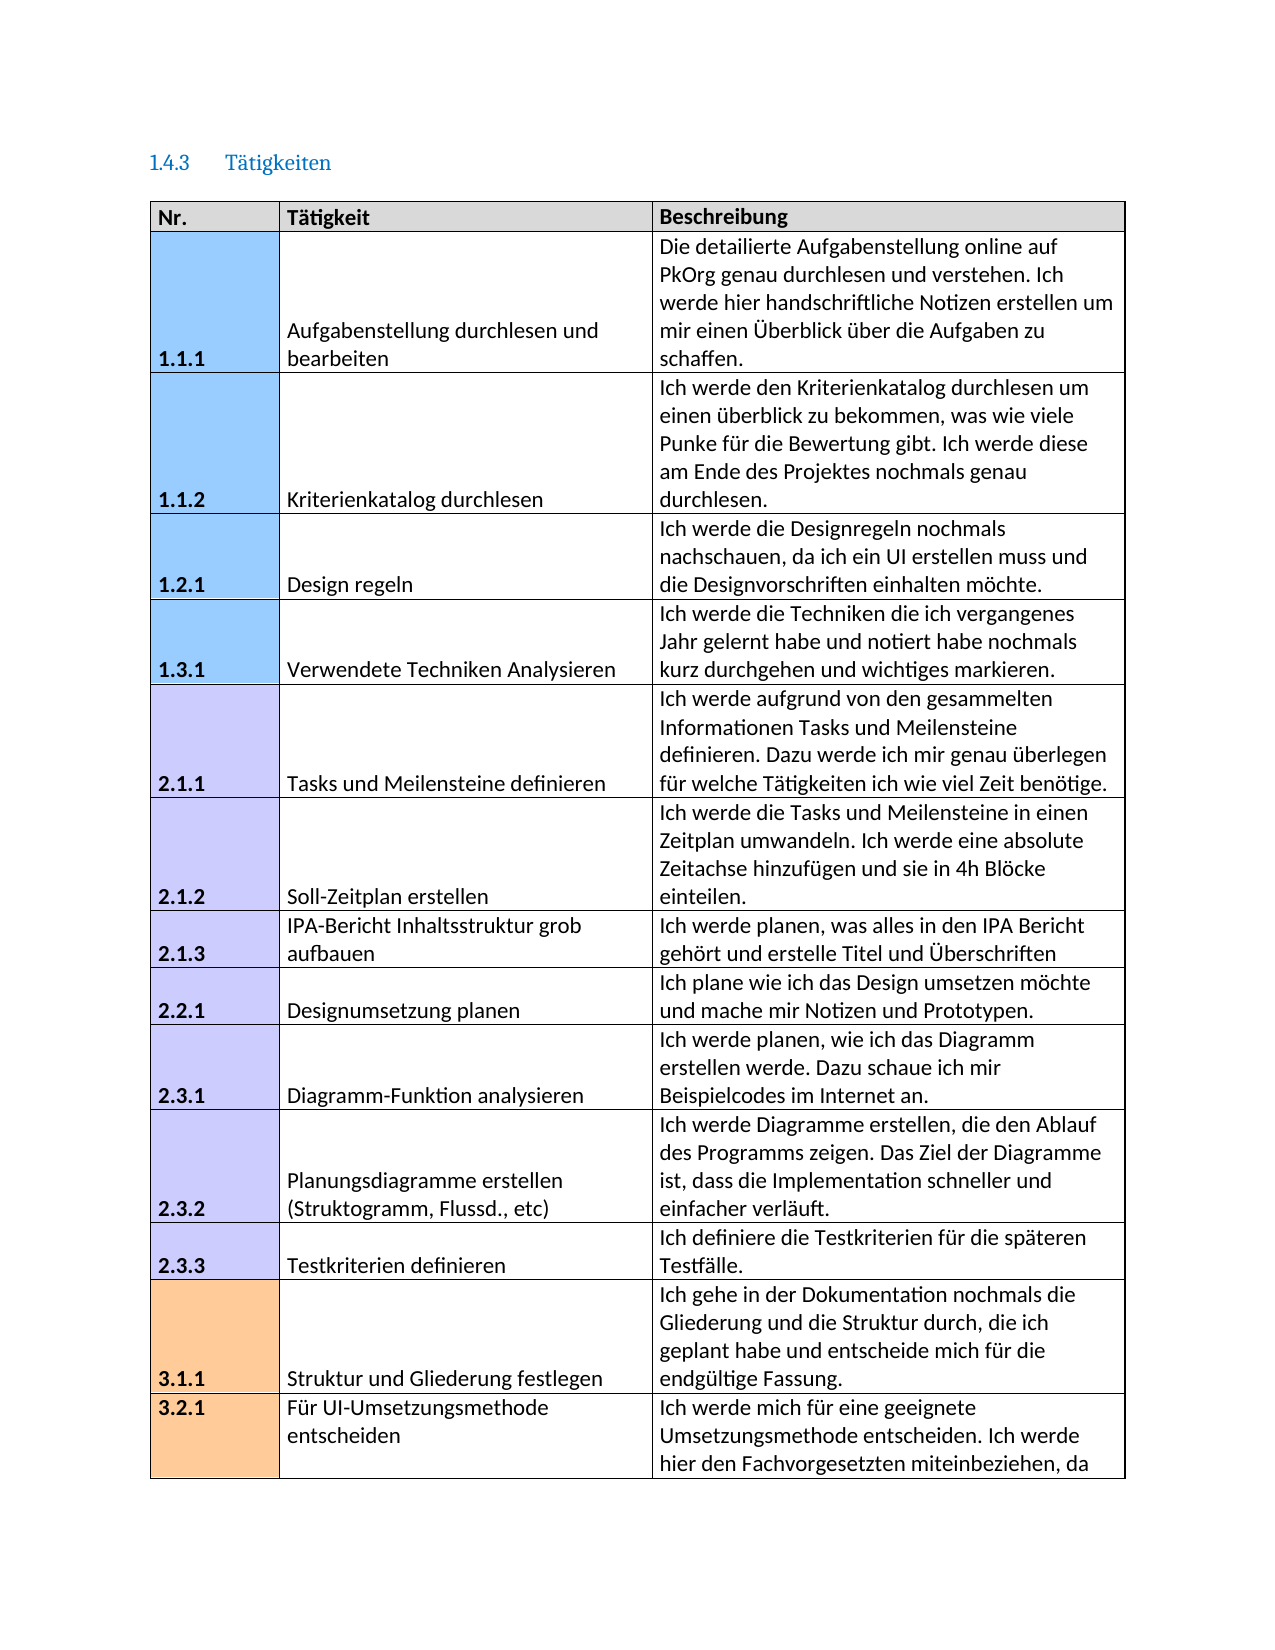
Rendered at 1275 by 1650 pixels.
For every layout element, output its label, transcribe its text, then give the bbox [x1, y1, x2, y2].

table_header Nr. [151, 202, 279, 231]
table_cell Ich werde aufgrund von den gesammelten Informationen Tasks und Meilensteine definieren. Dazu werde ich mir genau überlegen für welche Tätigkeiten ich wie viel Zeit benötige. [653, 685, 1124, 797]
table_cell Tasks und Meilensteine definieren [280, 685, 652, 797]
table_cell 2.3.1 [151, 1025, 279, 1109]
table_cell 1.2.1 [151, 514, 279, 598]
table_header Tätigkeit [280, 202, 652, 231]
table_cell Ich definiere die Testkriterien für die späteren Testfälle. [653, 1223, 1124, 1279]
table_cell 1.1.1 [151, 232, 279, 372]
table_cell Ich plane wie ich das Design umsetzen möchte und mache mir Notizen und Prototypen. [653, 968, 1124, 1024]
table_cell Soll-Zeitplan erstellen [280, 798, 652, 910]
table_cell 2.2.1 [151, 968, 279, 1024]
table_cell 3.2.1 [151, 1394, 279, 1477]
table_cell 1.3.1 [151, 600, 279, 683]
table_cell Aufgabenstellung durchlesen und bearbeiten [280, 232, 652, 372]
table_cell 3.1.1 [151, 1280, 279, 1392]
table_cell Ich gehe in der Dokumentation nochmals die Gliederung und die Struktur durch, die ich geplant habe und entscheide mich für die endgültige Fassung. [653, 1280, 1124, 1392]
table_cell Ich werde die Designregeln nochmals nachschauen, da ich ein UI erstellen muss und die Designvorschriften einhalten möchte. [653, 514, 1124, 598]
table_cell Ich werde die Tasks und Meilensteine in einen Zeitplan umwandeln. Ich werde eine absolute Zeitachse hinzufügen und sie in 4h Blöcke einteilen. [653, 798, 1124, 910]
text Tätigkeiten [150, 150, 1125, 176]
table_cell Ich werde planen, was alles in den IPA Bericht gehört und erstelle Titel und Überschriften [653, 911, 1124, 967]
table_cell 2.1.2 [151, 798, 279, 910]
table_cell Verwendete Techniken Analysieren [280, 600, 652, 683]
table_cell 2.1.3 [151, 911, 279, 967]
table_cell Testkriterien definieren [280, 1223, 652, 1279]
table_cell Planungsdiagramme erstellen (Struktogramm, Flussd., etc) [280, 1110, 652, 1222]
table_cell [653, 1394, 1124, 1477]
table_cell 1.1.2 [151, 373, 279, 513]
table_cell Ich werde planen, wie ich das Diagramm erstellen werde. Dazu schaue ich mir Beispielcodes im Internet an. [653, 1025, 1124, 1109]
table_cell 2.3.3 [151, 1223, 279, 1279]
table_cell Die detailierte Aufgabenstellung online auf PkOrg genau durchlesen und verstehen. Ich werde hier handschriftliche Notizen erstellen um mir einen Überblick über die Aufgaben zu schaffen. [653, 232, 1124, 372]
table_cell Design regeln [280, 514, 652, 598]
table_cell IPA-Bericht Inhaltsstruktur grob aufbauen [280, 911, 652, 967]
table_cell Designumsetzung planen [280, 968, 652, 1024]
table_cell Diagramm-Funktion analysieren [280, 1025, 652, 1109]
table_cell Kriterienkatalog durchlesen [280, 373, 652, 513]
table_cell Struktur und Gliederung festlegen [280, 1280, 652, 1392]
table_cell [280, 1394, 652, 1477]
table_cell Ich werde die Techniken die ich vergangenes Jahr gelernt habe und notiert habe nochmals kurz durchgehen und wichtiges markieren. [653, 600, 1124, 683]
table_cell 2.3.2 [151, 1110, 279, 1222]
table_cell Ich werde den Kriterienkatalog durchlesen um einen überblick zu bekommen, was wie viele Punke für die Bewertung gibt. Ich werde diese am Ende des Projektes nochmals genau durchlesen. [653, 373, 1124, 513]
table_cell 2.1.1 [151, 685, 279, 797]
table_header Beschreibung [653, 202, 1124, 231]
table_cell Ich werde Diagramme erstellen, die den Ablauf des Programms zeigen. Das Ziel der Diagramme ist, dass die Implementation schneller und einfacher verläuft. [653, 1110, 1124, 1222]
